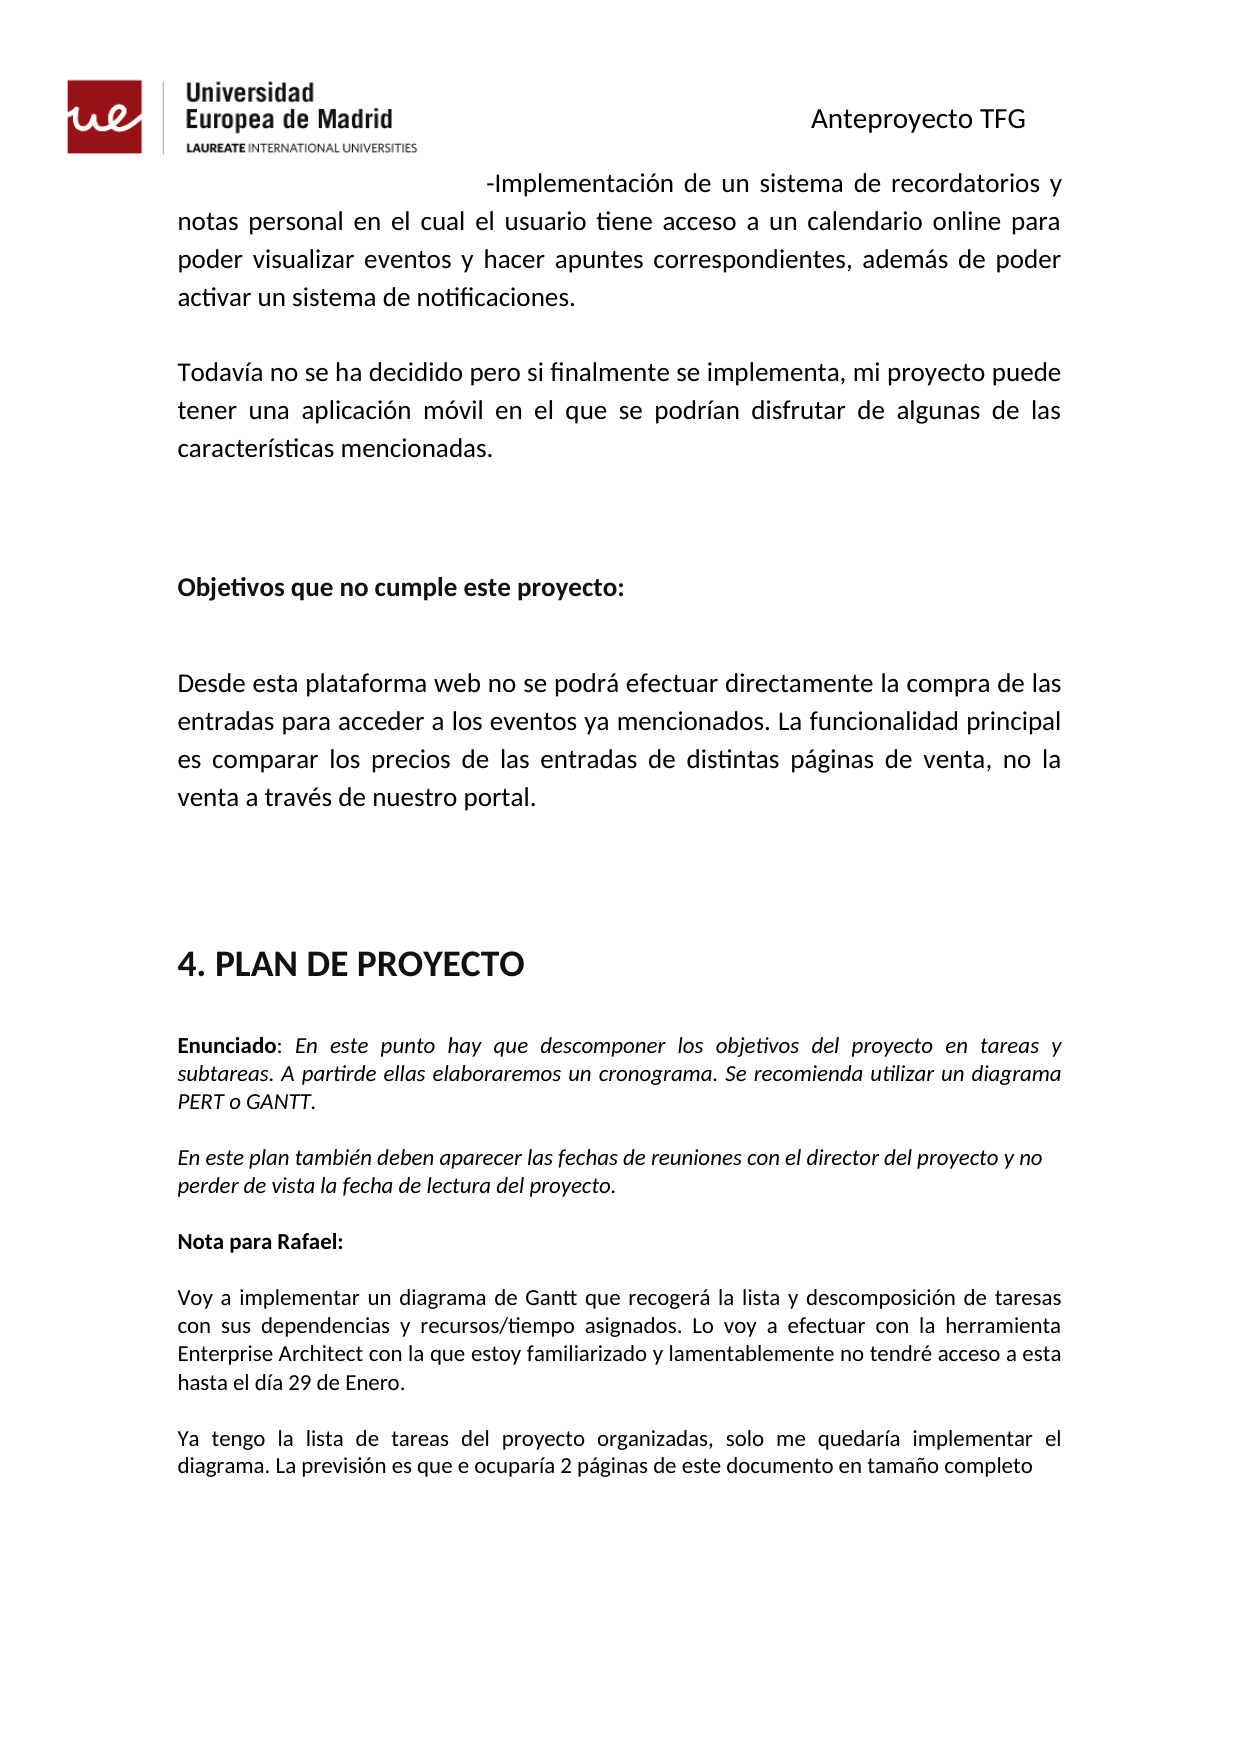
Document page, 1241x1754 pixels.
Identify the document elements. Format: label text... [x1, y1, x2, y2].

text Todavía no se ha decidido pero si finalmente se implementa, mi proyecto puede tener una aplicación móvil en el que se podrían disfrutar de algunas de las características mencionadas. [177, 356, 1063, 464]
text En este plan también deben aparecer las fechas de reuniones con el director del proyecto y no [177, 1143, 1063, 1171]
text Ya tengo la lista de tareas del proyecto organizadas, solo me quedaría implementar el diagrama. La previsión es que e ocuparía 2 páginas de este documento en tamaño completo [177, 1424, 1063, 1480]
text 4. PLAN DE PROYECTO [177, 940, 1063, 986]
picture [57, 70, 430, 164]
text Objetivos que no cumple este proyecto: [177, 570, 1063, 603]
text Desde esta plataforma web no se podrá efectuar directamente la compra de las entradas para acceder a los eventos ya mencionados. La funcionalidad principal es comparar los precios de las entradas de distintas páginas de venta, no la venta a través de nuestro portal. [177, 666, 1063, 813]
text Voy a implementar un diagrama de Gantt que recogerá la lista y descomposición de taresas con sus dependencias y recursos/tiempo asignados. Lo voy a efectuar con la herramienta Enterprise Architect con la que estoy familiarizado y lamentablemente no tendré acceso a esta hasta el día 29 de Enero. [177, 1283, 1063, 1396]
text Enunciado: En este punto hay que descomponer los objetivos del proyecto en tareas y subtareas. A partirde ellas elaboraremos un cronograma. Se recomienda utilizar un diagrama PERT o GANTT. [177, 1031, 1063, 1115]
text perder de vista la fecha de lectura del proyecto. [177, 1171, 1063, 1199]
text Nota para Rafael: [177, 1227, 1063, 1256]
text -Implementación de un sistema de recordatorios y notas personal en el cual el usuario tiene acceso a un calendario online para poder visualizar eventos y hacer apuntes correspondientes, además de poder activar un sistema de notificaciones. [177, 166, 1063, 313]
